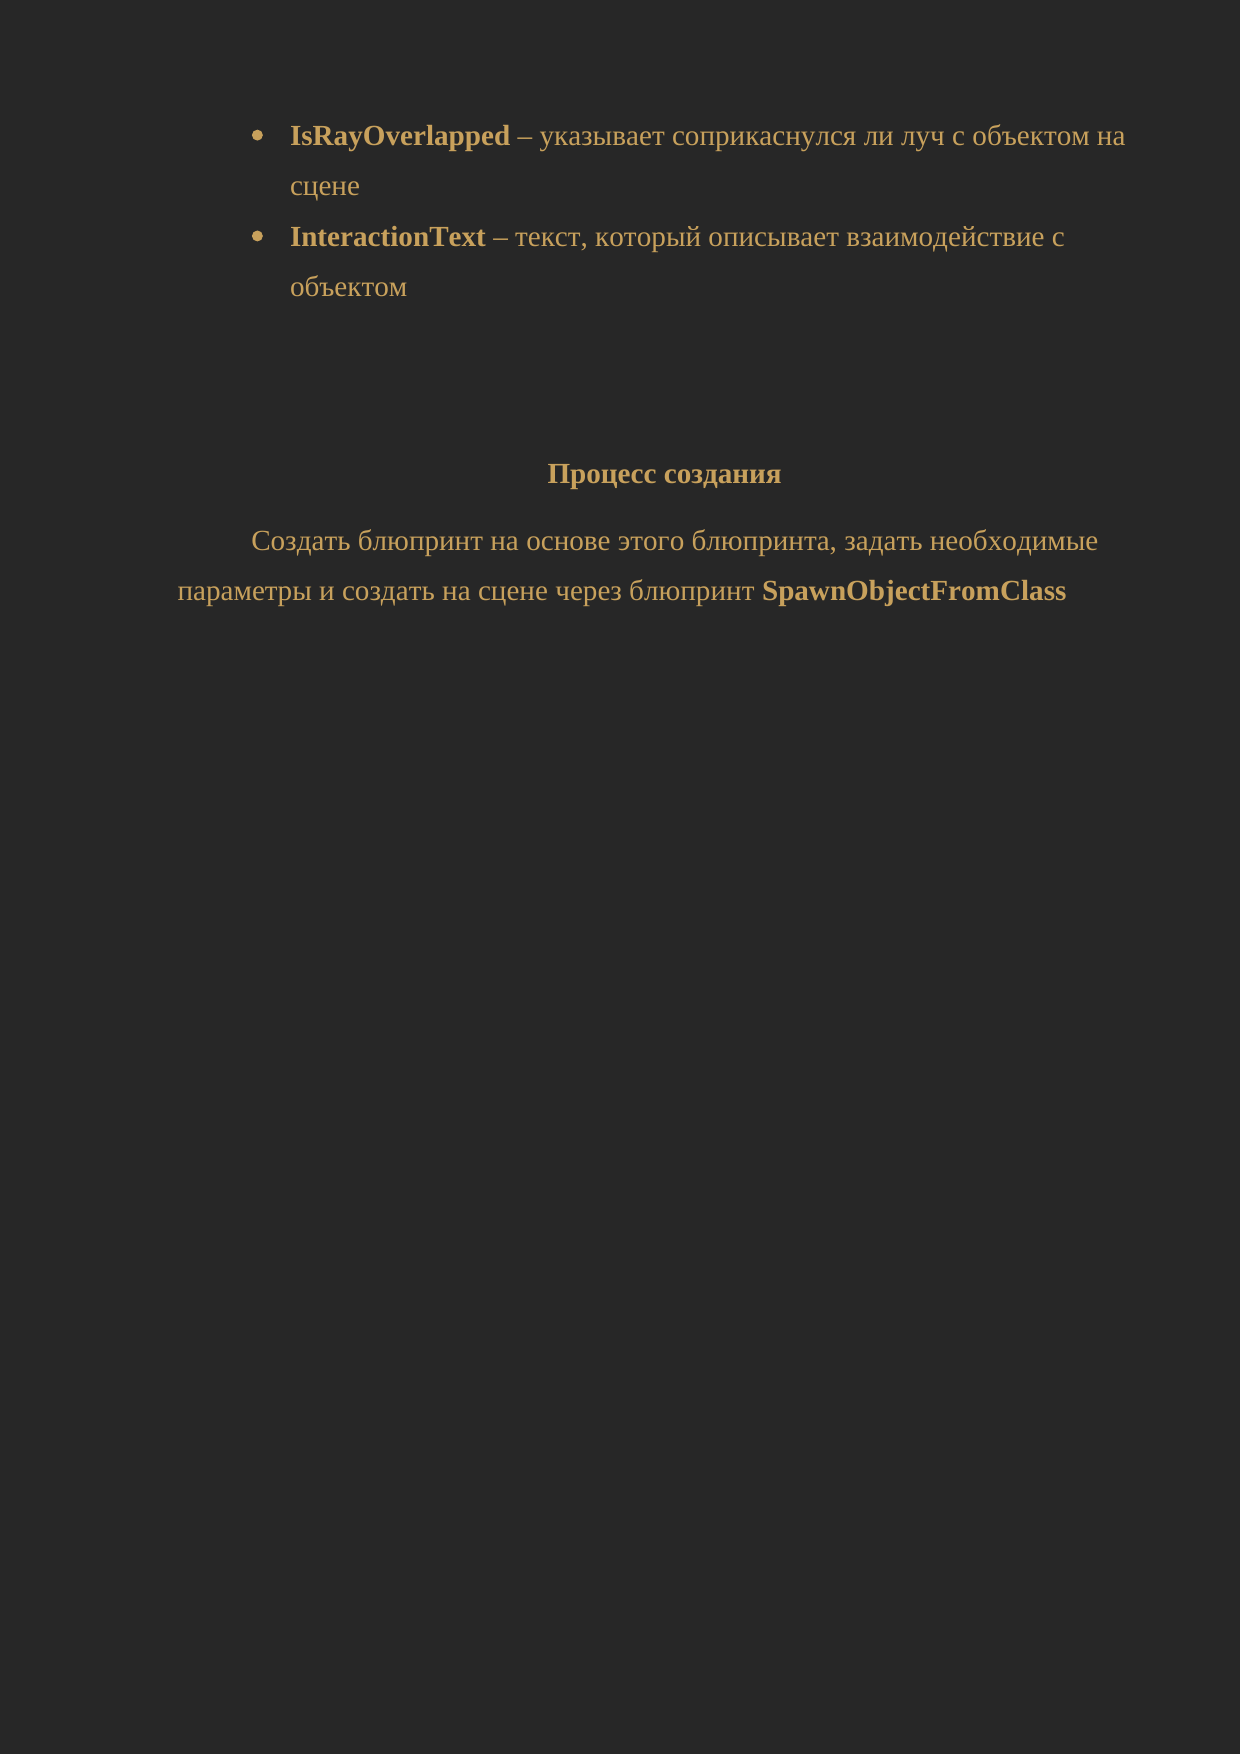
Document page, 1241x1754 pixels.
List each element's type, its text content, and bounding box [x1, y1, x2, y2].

text Создать блюпринт на основе этого блюпринта, задать необходимые параметры и создать на сцене через блюпринт SpawnObjectFromClass [177, 523, 1152, 607]
list IsRayOverlapped – указывает соприкаснулся ли луч с объектом на сцене [252, 118, 1152, 202]
text Процесс создания [177, 456, 1152, 489]
list InteractionText – текст, который описывает взаимодействие с объектом [252, 219, 1152, 303]
